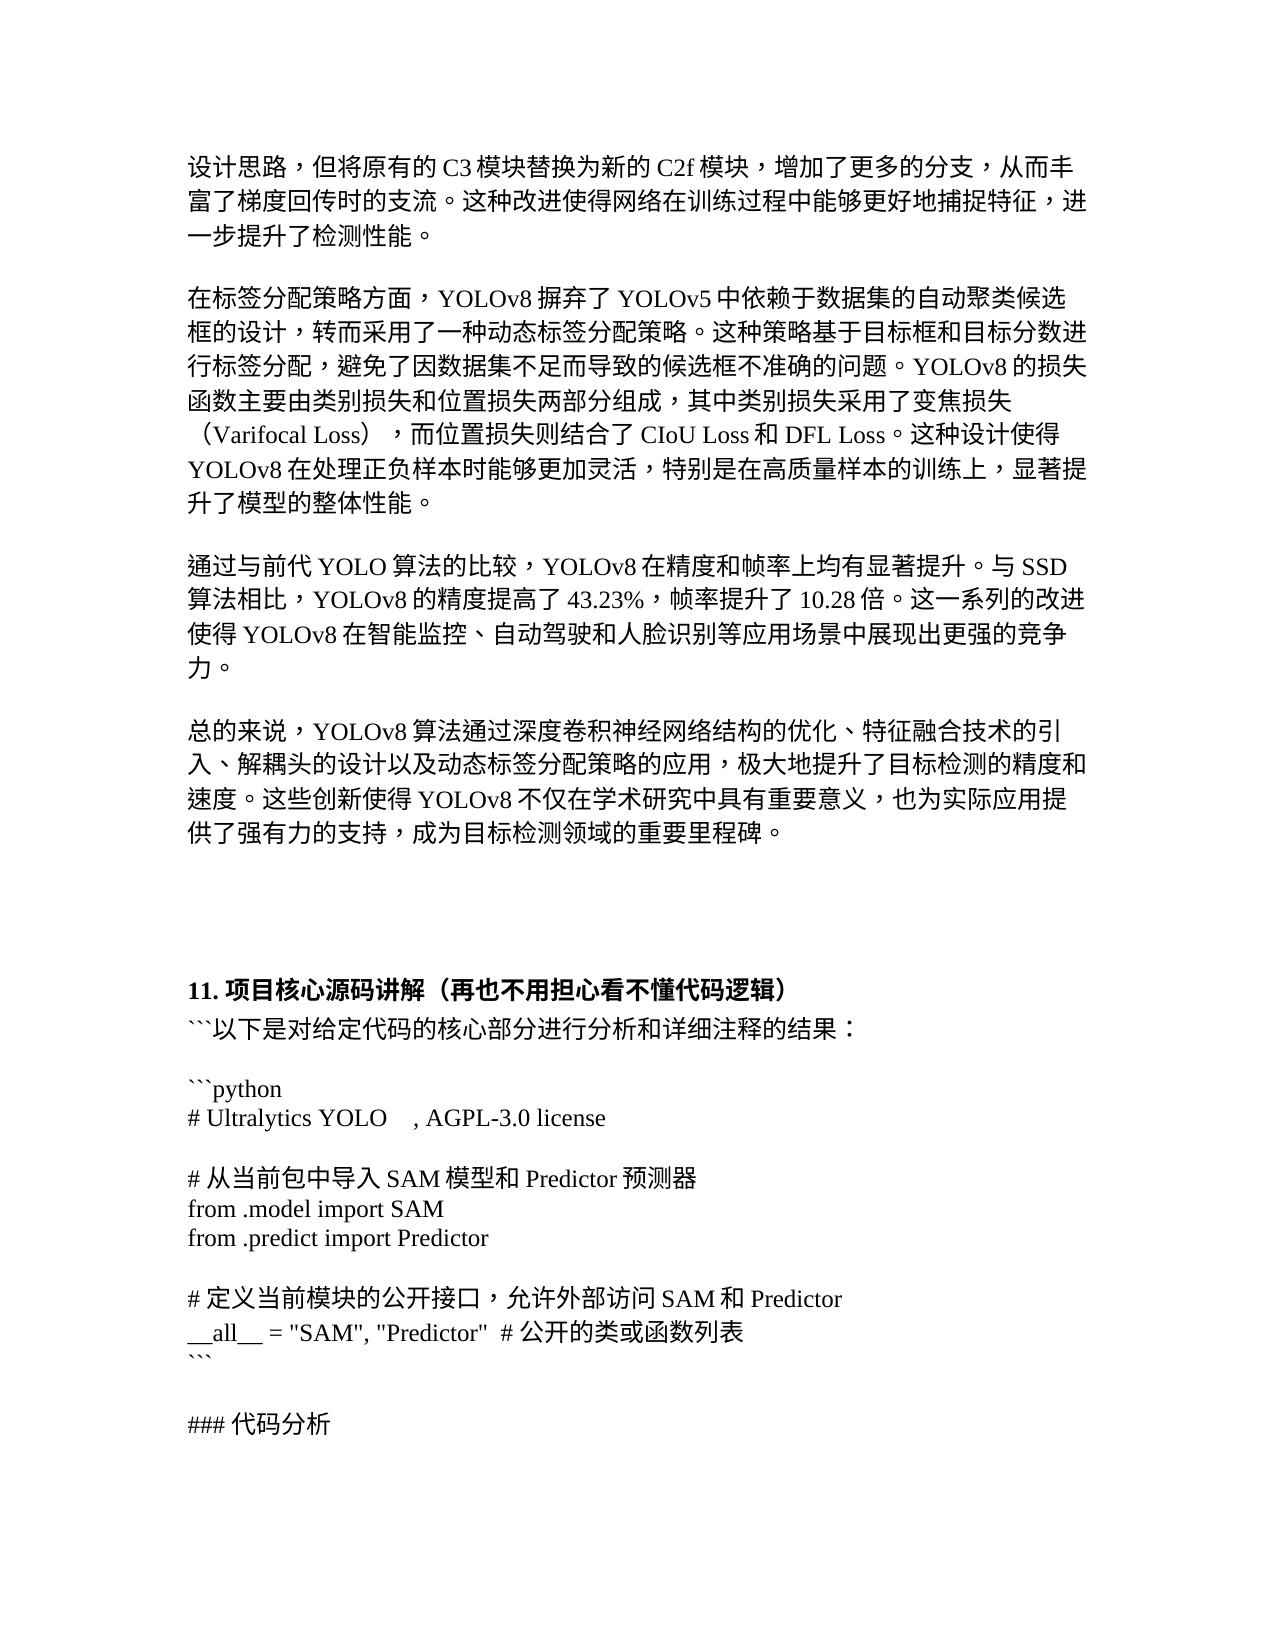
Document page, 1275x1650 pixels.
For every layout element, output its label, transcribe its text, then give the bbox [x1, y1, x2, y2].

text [187, 150, 1087, 849]
subtitle 11. 项目核心源码讲解（再也不用担心看不懂代码逻辑） [187, 972, 1087, 1006]
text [187, 1011, 1087, 1469]
